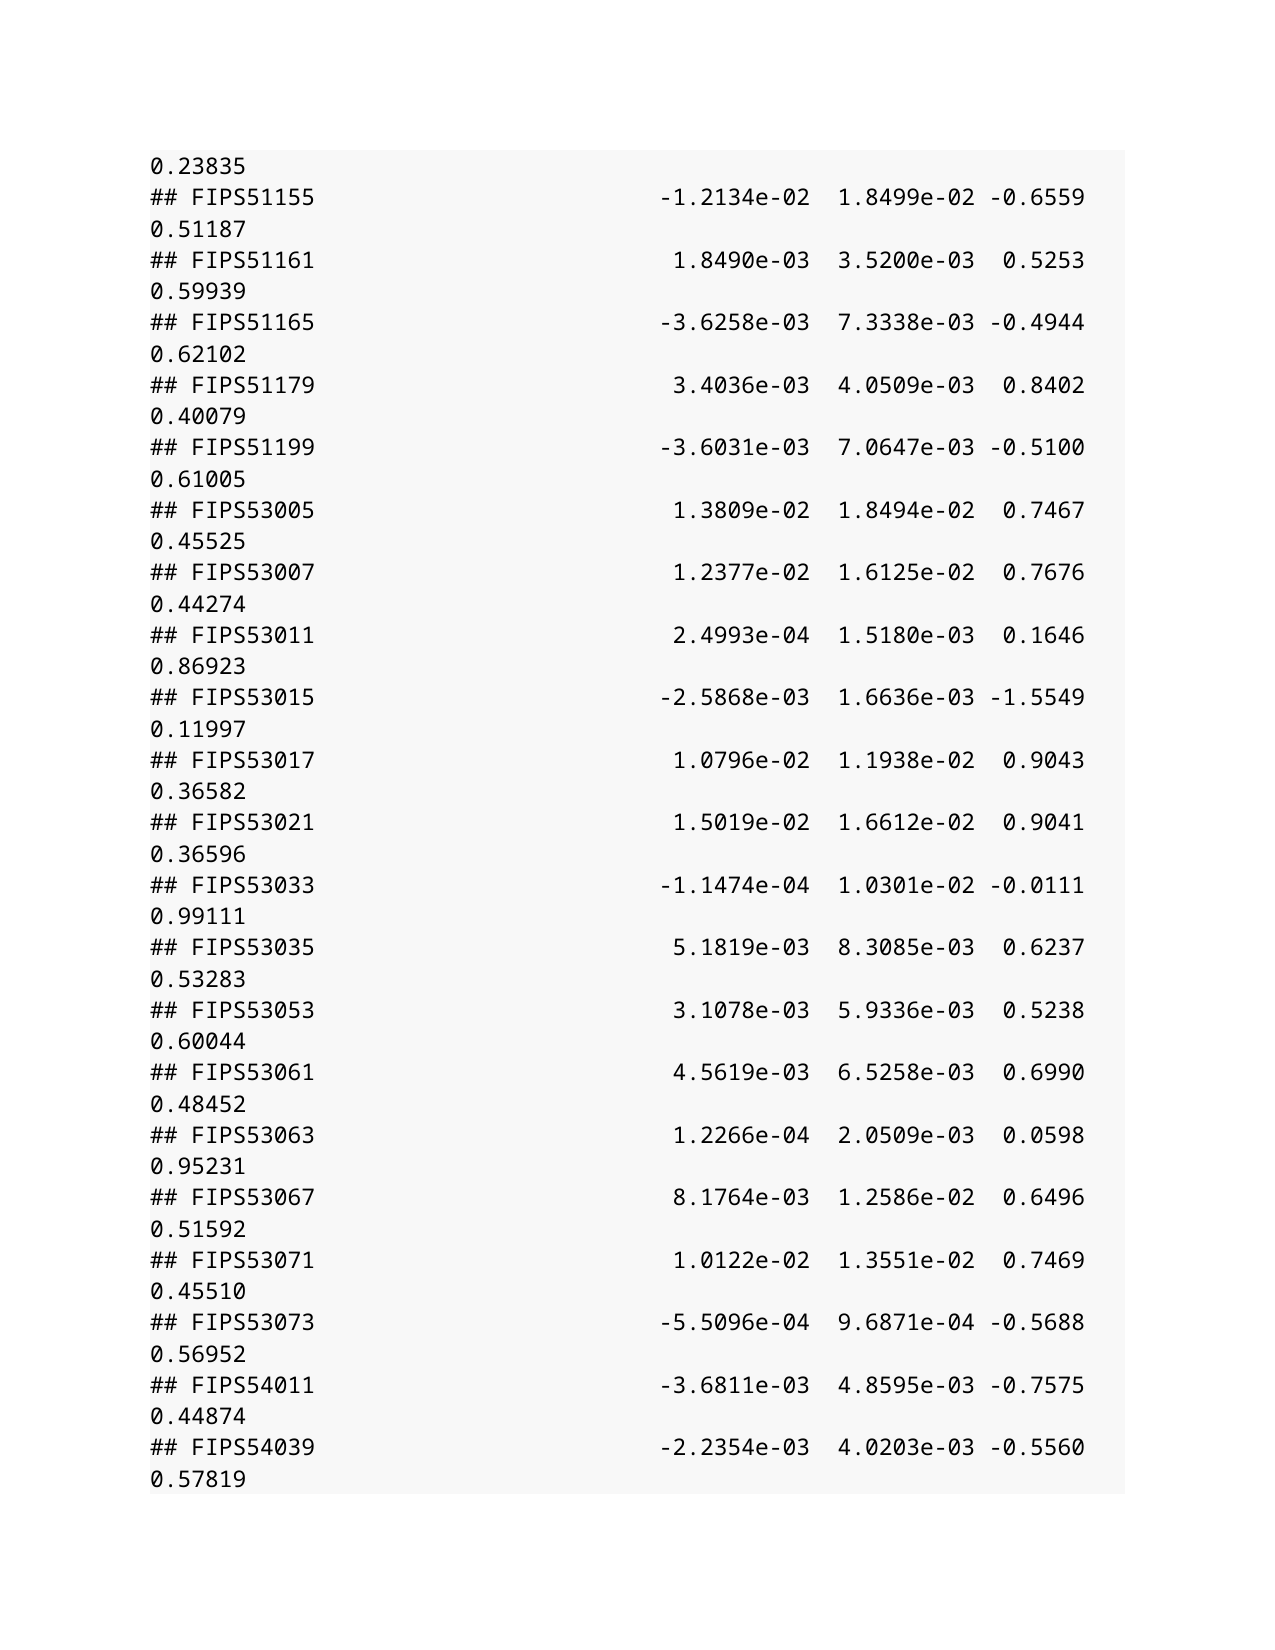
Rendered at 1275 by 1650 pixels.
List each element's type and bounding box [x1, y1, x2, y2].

text [150, 150, 1125, 1494]
